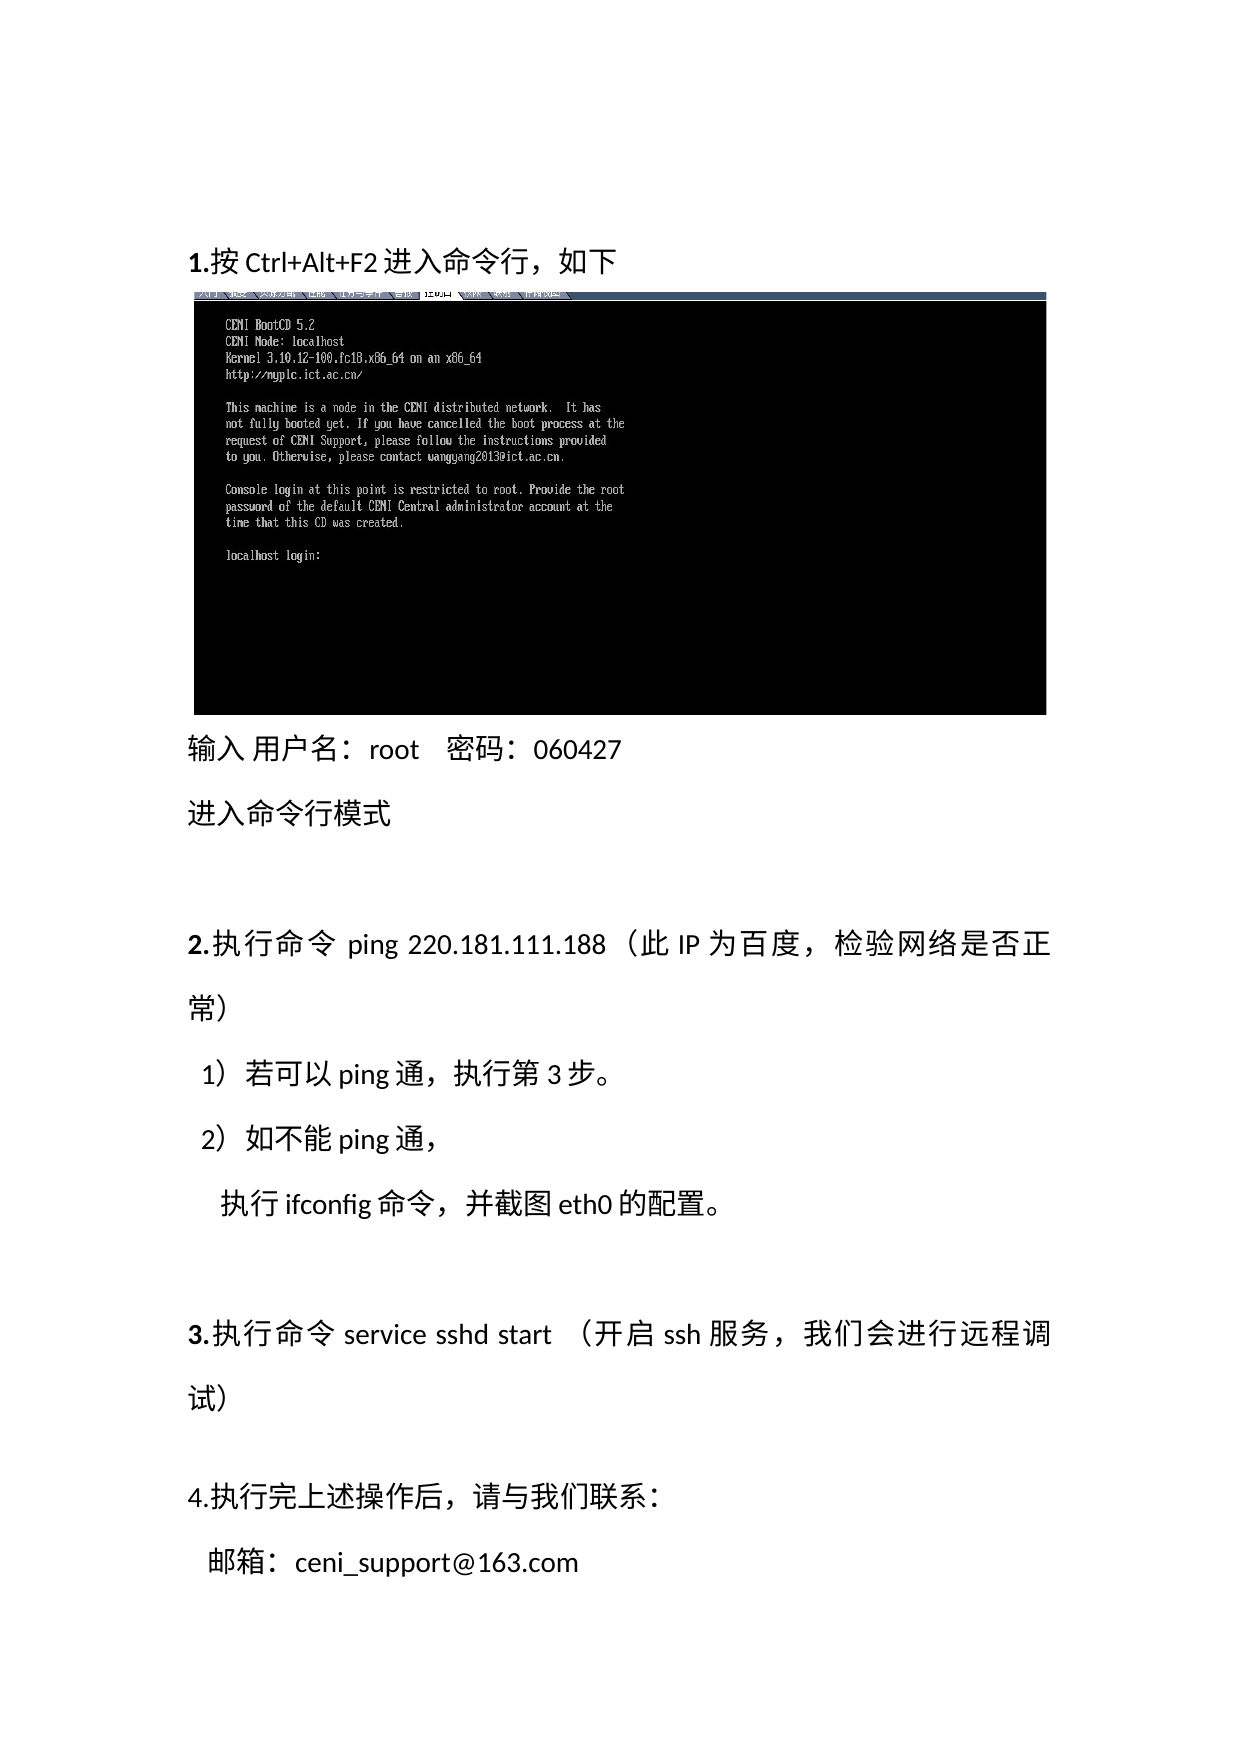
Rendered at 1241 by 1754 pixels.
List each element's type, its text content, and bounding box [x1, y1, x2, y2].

text 3.执行命令service sshd start （开启ssh服务，我们会进行远程调试） [187, 1299, 1053, 1429]
text 邮箱：ceni_support@163.com [187, 1527, 1053, 1592]
text 2.执行命令 ping 220.181.111.188（此IP为百度，检验网络是否正常） [187, 909, 1053, 1039]
picture [194, 292, 1047, 715]
text 进入命令行模式 [187, 779, 1053, 844]
text 执行ifconfig命令，并截图eth0的配置。 [187, 1169, 1053, 1234]
text 输入 用户名：root 密码：060427 [187, 714, 1053, 779]
text 2）如不能ping通， [187, 1104, 1053, 1169]
text 4.执行完上述操作后，请与我们联系： [187, 1462, 1053, 1527]
text 1.按Ctrl+Alt+F2进入命令行，如下 [187, 227, 1053, 292]
text 1）若可以ping通，执行第3步。 [187, 1039, 1053, 1104]
